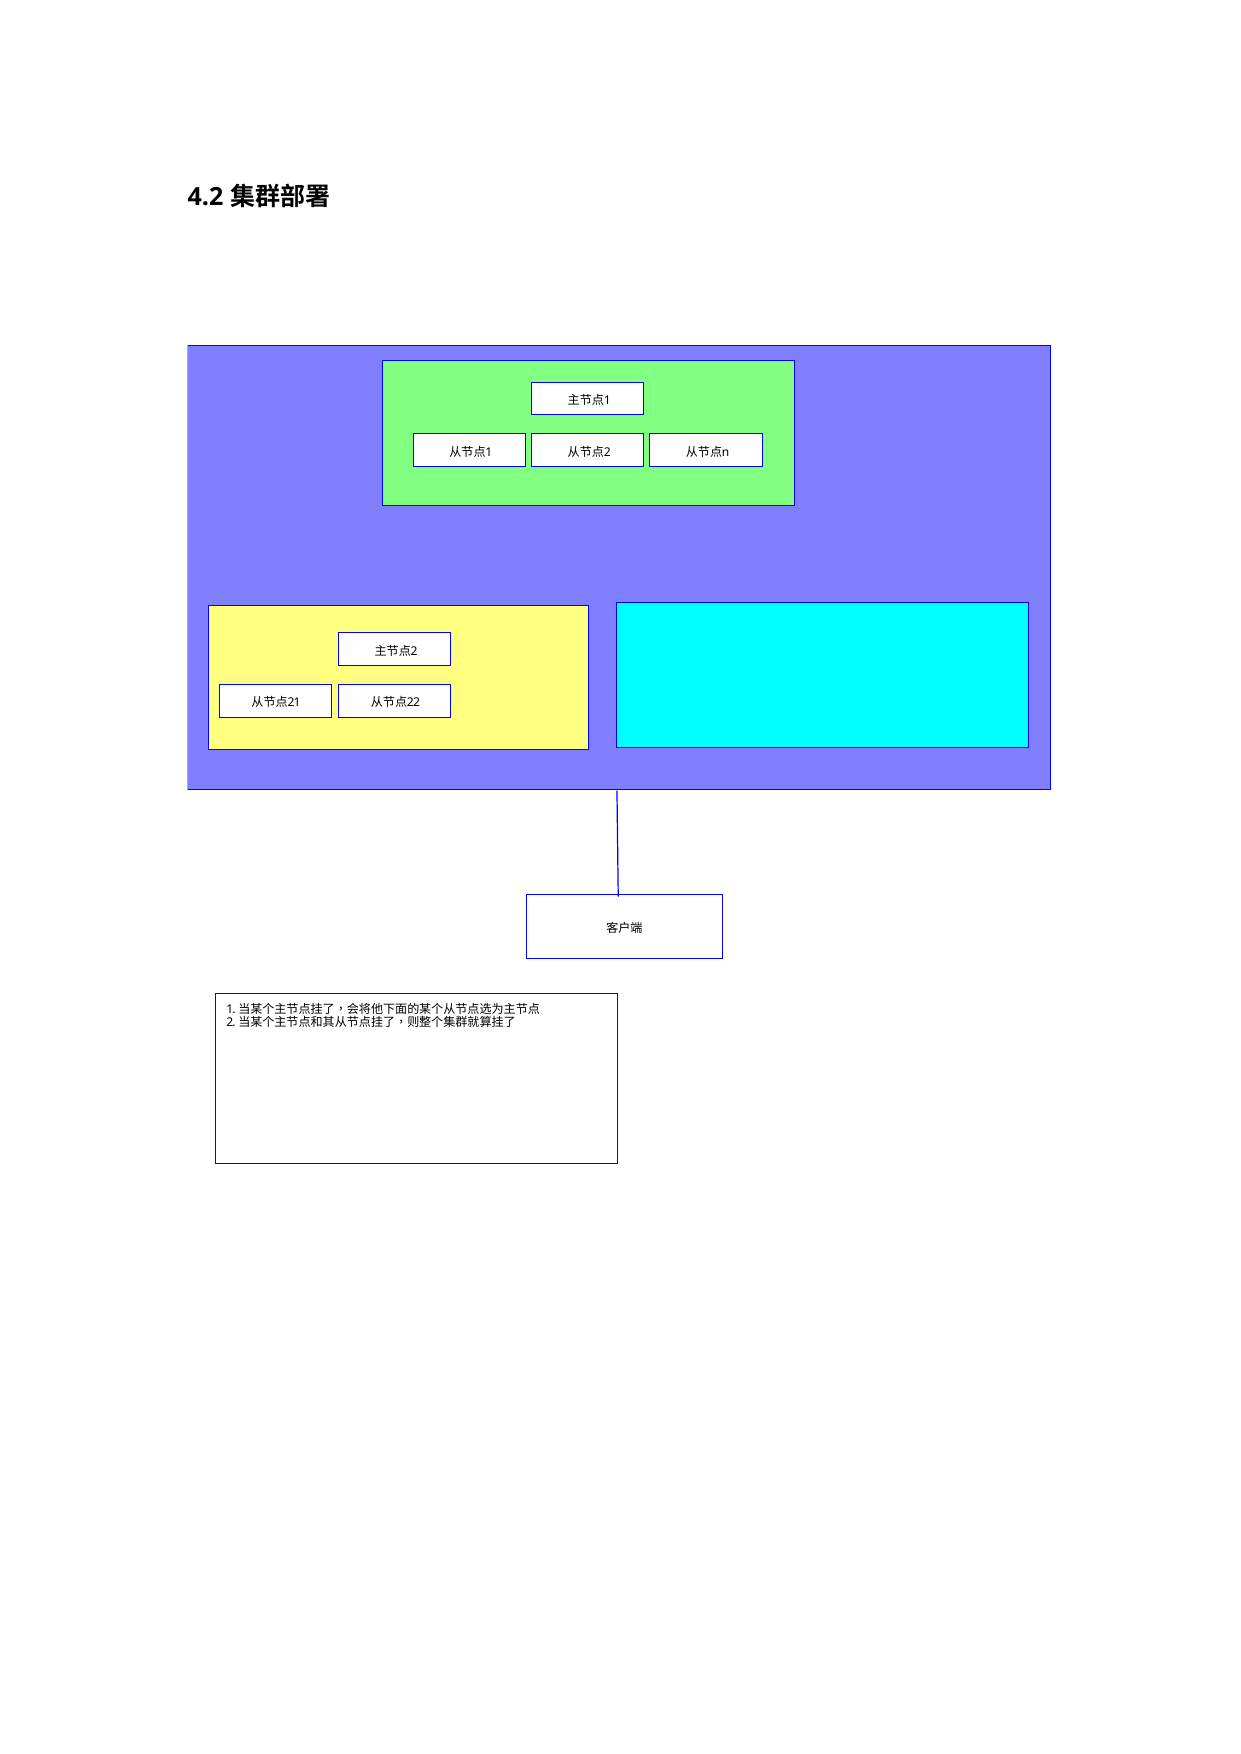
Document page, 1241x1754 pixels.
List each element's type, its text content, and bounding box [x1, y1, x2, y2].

subtitle 4.2 集群部署 [187, 162, 1053, 227]
